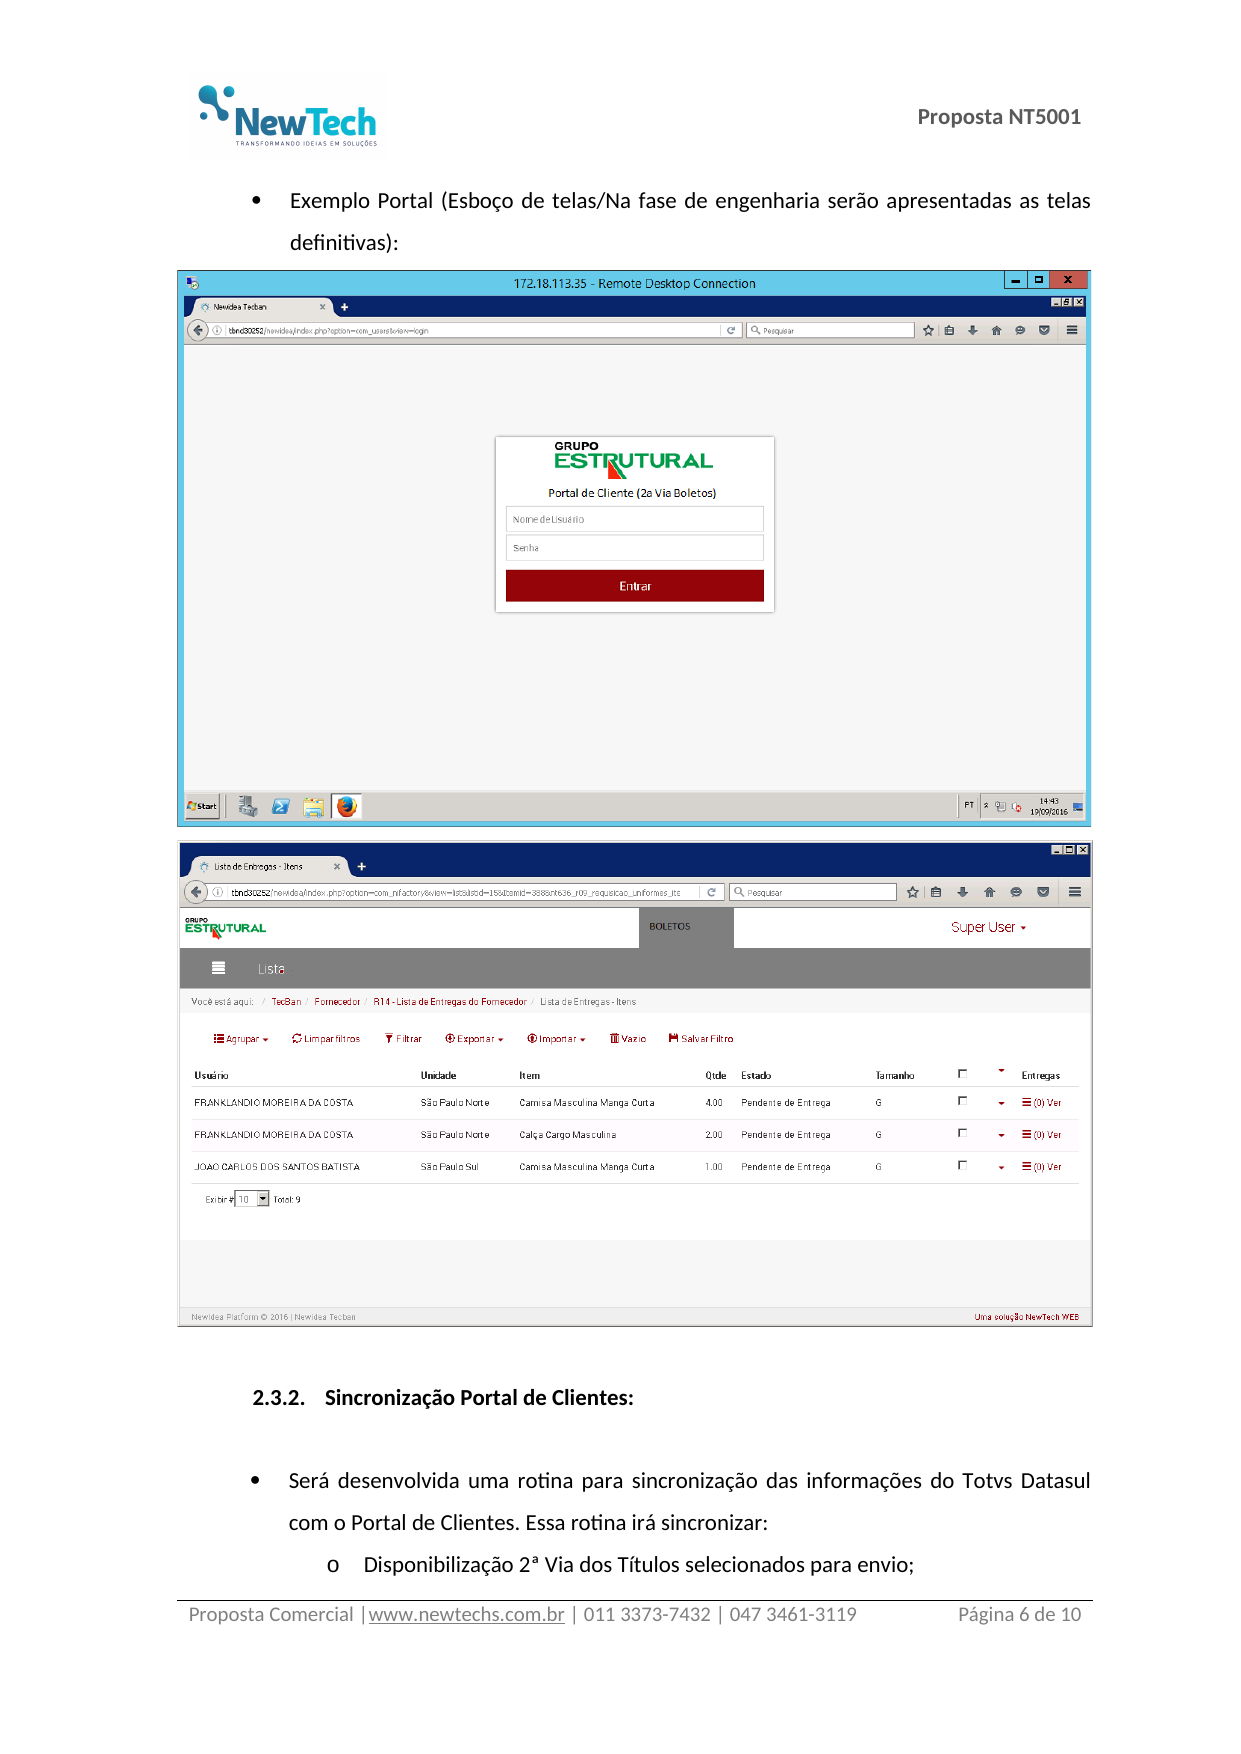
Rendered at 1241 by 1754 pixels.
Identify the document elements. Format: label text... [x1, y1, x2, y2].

picture [177, 270, 1092, 827]
picture [188, 73, 387, 159]
picture [177, 840, 1093, 1327]
list Exemplo Portal (Esboço de telas/Na fase de engenharia serão apresentadas as telas definitivas): [252, 187, 1092, 257]
list Disponibilização 2ª Via dos Títulos selecionados para envio; [326, 1551, 1092, 1580]
list Será desenvolvida uma rotina para sincronização das informações do Totvs Datasul com o Portal de Clientes. Essa rotina irá sincronizar: [251, 1467, 1092, 1537]
list Sincronização Portal de Clientes: [252, 1383, 1092, 1411]
